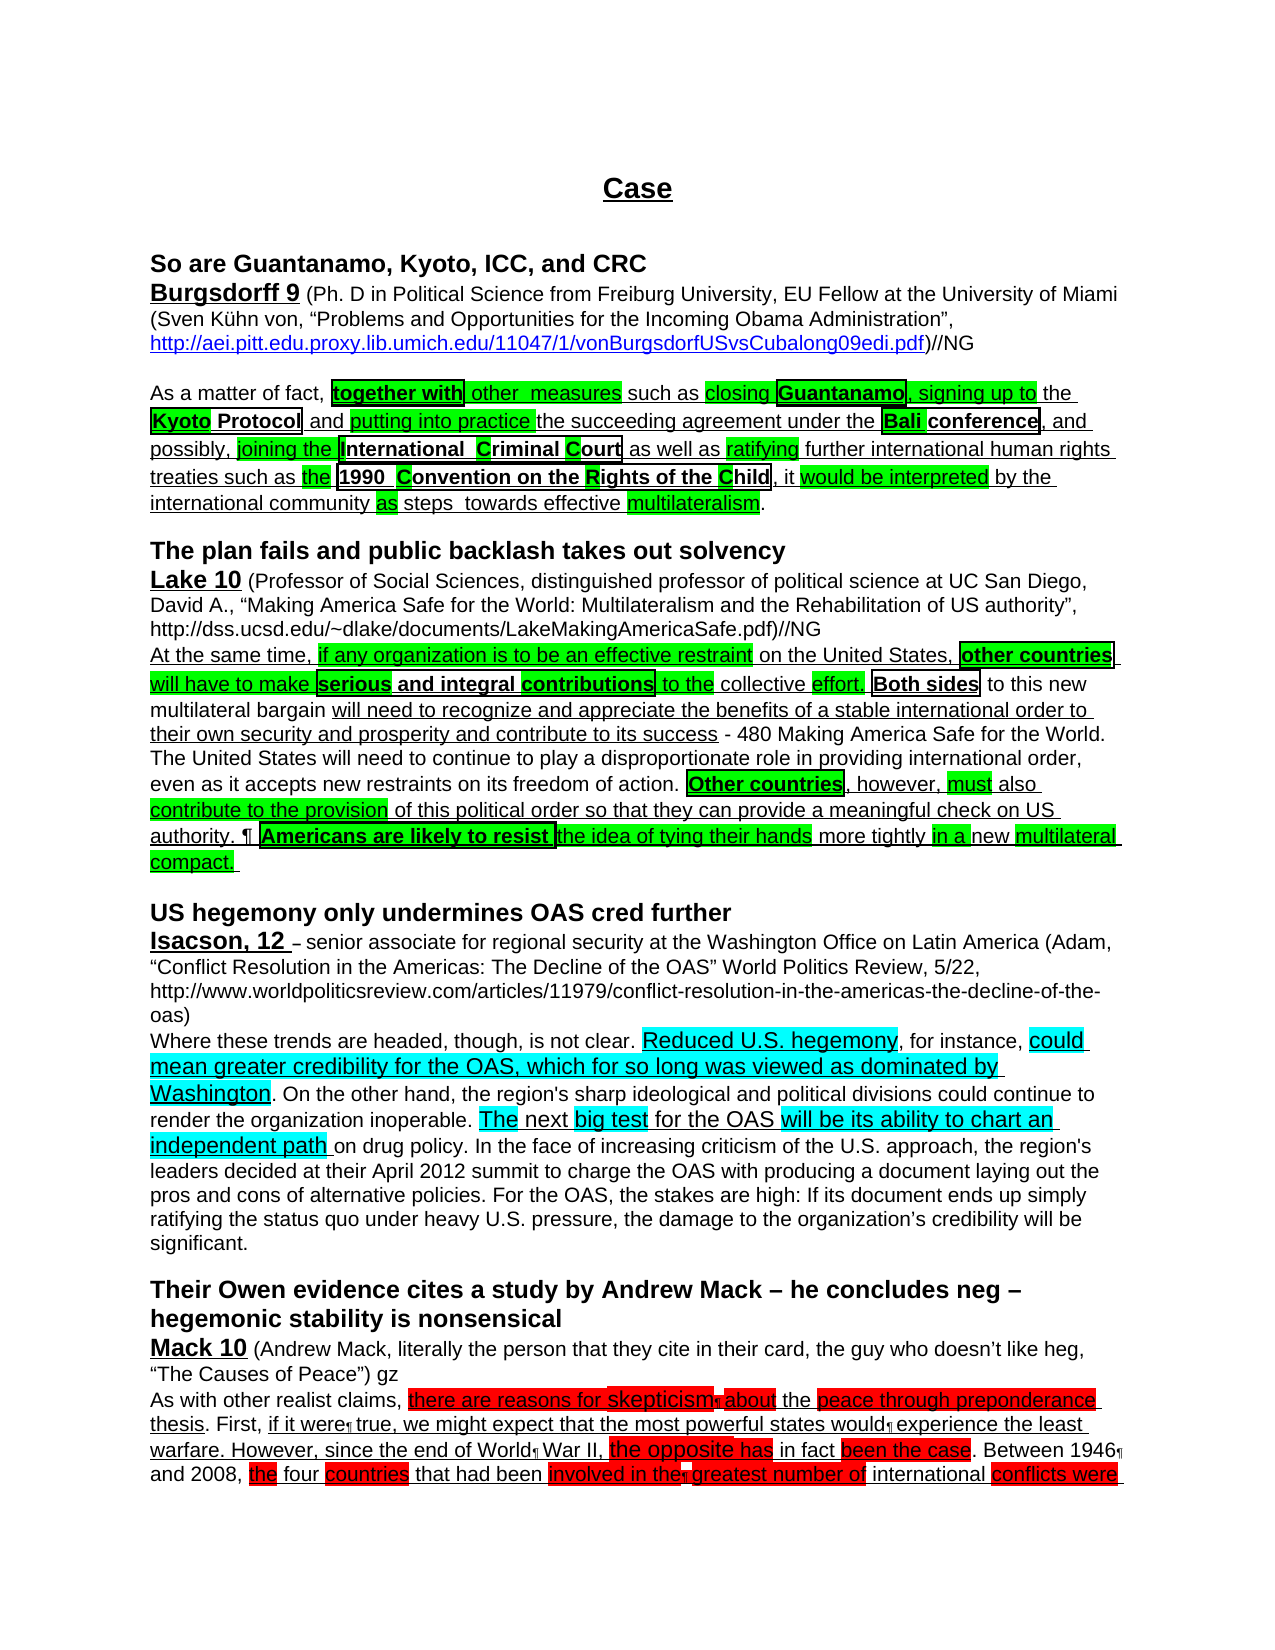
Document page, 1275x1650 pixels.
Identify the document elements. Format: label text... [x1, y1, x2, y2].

text Mack 10 (Andrew Mack, literally the person that they cite in their card, the guy who doesn’t like heg, “The Causes of Peace”) gz [150, 1333, 1125, 1386]
text At the same time, if any organization is to be an effective restraint on the United States, other countries will have to make serious and integral contributions to the collective effort. Both sides to this new multilateral bargain will need to recognize and appreciate the benefits of a stable international order to their own security and prosperity and contribute to its success - 480 Making America Safe for the World. The United States will need to continue to play a disproportionate role in providing international order, even as it accepts new restraints on its freedom of action. Other countries, however, must also contribute to the provision of this political order so that they can provide a meaningful check on US authority. ¶ Americans are likely to resist the idea of tying their hands more tightly in a new multilateral compact. [150, 641, 1125, 873]
subtitle Case [150, 171, 1125, 204]
text Isacson, 12 – senior associate for regional security at the Washington Office on Latin America (Adam, “Conflict Resolution in the Americas: The Decline of the OAS” World Politics Review, 5/22, http://www.worldpoliticsreview.com/articles/11979/conflict-resolution-in-the-americas-the-decline-of-the-oas) [150, 926, 1125, 1027]
subtitle Their Owen evidence cites a study by Andrew Mack – he concludes neg – hegemonic stability is nonsensical [150, 1275, 1125, 1333]
text As a matter of fact, together with other measures such as closing Guantanamo, signing up to the Kyoto Protocol and putting into practice the succeeding agreement under the Bali conference, and possibly, joining the International Criminal Court as well as ratifying further international human rights treaties such as the 1990 Convention on the Rights of the Child, it would be interpreted by the international community as steps towards effective multilateralism. [150, 378, 1125, 515]
text US hegemony only undermines OAS cred further [150, 897, 1125, 926]
text Lake 10 (Professor of Social Sciences, distinguished professor of political science at UC San Diego, David A., “Making America Safe for the World: Multilateralism and the Rehabilitation of US authority”, http://dss.ucsd.edu/~dlake/documents/LakeMakingAmericaSafe.pdf)//NG [150, 564, 1125, 641]
text Where these trends are headed, though, is not clear. Reduced U.S. hegemony, for instance, could mean greater credibility for the OAS, which for so long was viewed as dominated by Washington. On the other hand, the region's sharp ideological and political divisions could continue to render the organization inoperable. The next big test for the OAS will be its ability to chart an independent path on drug policy. In the face of increasing criticism of the U.S. approach, the region's leaders decided at their April 2012 summit to charge the OAS with producing a document laying out the pros and cons of alternative policies. For the OAS, the stakes are high: If its document ends up simply ratifying the status quo under heavy U.S. pressure, the damage to the organization’s credibility will be significant. [150, 1027, 1125, 1254]
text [150, 1386, 1125, 1486]
text Burgsdorff 9 (Ph. D in Political Science from Freiburg University, EU Fellow at the University of Miami (Sven Kühn von, “Problems and Opportunities for the Incoming Obama Administration”, http://aei.pitt.edu.proxy.lib.umich.edu/11047/1/vonBurgsdorfUSvsCubalong09edi.pdf)//NG [150, 278, 1125, 354]
subtitle The plan fails and public backlash takes out solvency [150, 536, 1125, 564]
text So are Guantanamo, Kyoto, ICC, and CRC [150, 249, 1125, 278]
